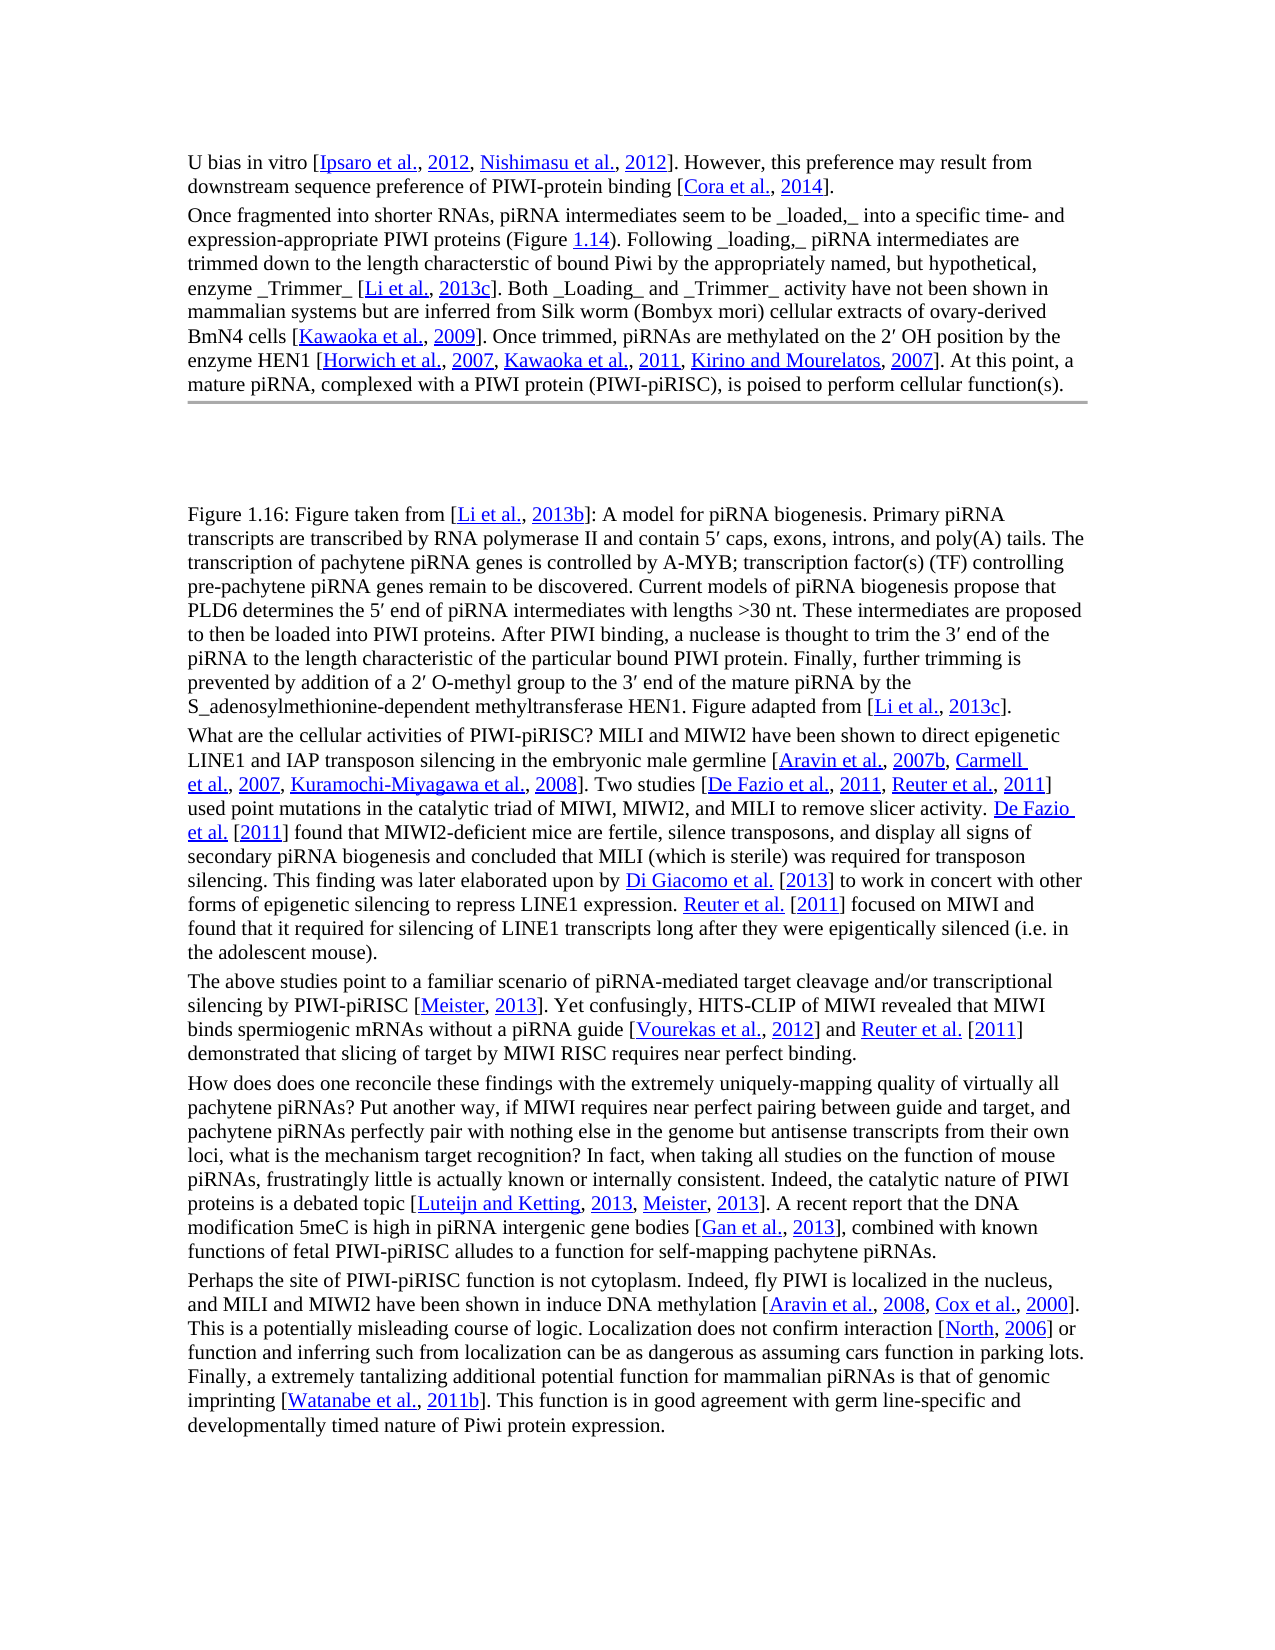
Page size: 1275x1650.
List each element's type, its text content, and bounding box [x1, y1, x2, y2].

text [187, 150, 1087, 198]
text Perhaps the site of PIWI-piRISC function is not cytoplasm. Indeed, fly PIWI is localized in the nucleus, and MILI and MIWI2 have been shown in induce DNA methylation [Aravin et al., 2008, Cox et al., 2000]. This is a potentially misleading course of logic. Localization does not confirm interaction [North, 2006] or function and inferring such from localization can be as dangerous as assuming cars function in parking lots. Finally, a extremely tantalizing additional potential function for mammalian piRNAs is that of genomic imprinting [Watanabe et al., 2011b]. This function is in good agreement with germ line-specific and developmentally timed nature of Piwi protein expression. [187, 1268, 1087, 1437]
text How does does one reconcile these findings with the extremely uniquely-mapping quality of virtually all pachytene piRNAs? Put another way, if MIWI requires near perfect pairing between guide and target, and pachytene piRNAs perfectly pair with nothing else in the genome but antisense transcripts from their own loci, what is the mechanism target recognition? In fact, when taking all studies on the function of mouse piRNAs, frustratingly little is actually known or internally consistent. Indeed, the catalytic nature of PIWI proteins is a debated topic [Luteijn and Ketting, 2013, Meister, 2013]. A recent report that the DNA modification 5meC is high in piRNA intergenic gene bodies [Gan et al., 2013], combined with known functions of fetal PIWI-piRISC alludes to a function for self-mapping pachytene piRNAs. [187, 1071, 1087, 1263]
text Figure 1.16: Figure taken from [Li et al., 2013b]: A model for piRNA biogenesis. Primary piRNA transcripts are transcribed by RNA polymerase II and contain 5′ caps, exons, introns, and poly(A) tails. The transcription of pachytene piRNA genes is controlled by A-MYB; transcription factor(s) (TF) controlling pre-pachytene piRNA genes remain to be discovered. Current models of piRNA biogenesis propose that PLD6 determines the 5′ end of piRNA intermediates with lengths >30 nt. These intermediates are proposed to then be loaded into PIWI proteins. After PIWI binding, a nuclease is thought to trim the 3′ end of the piRNA to the length characteristic of the particular bound PIWI protein. Finally, further trimming is prevented by addition of a 2′ O-methyl group to the 3′ end of the mature piRNA by the S_adenosylmethionine-dependent methyltransferase HEN1. Figure adapted from [Li et al., 2013c]. [187, 502, 1087, 718]
text Once fragmented into shorter RNAs, piRNA intermediates seem to be _loaded,_ into a specific time- and expression-appropriate PIWI proteins (Figure 1.14). Following _loading,_ piRNA intermediates are trimmed down to the length characterstic of bound Piwi by the appropriately named, but hypothetical, enzyme _Trimmer_ [Li et al., 2013c]. Both _Loading_ and _Trimmer_ activity have not been shown in mammalian systems but are inferred from Silk worm (Bombyx mori) cellular extracts of ovary-derived BmN4 cells [Kawaoka et al., 2009]. Once trimmed, piRNAs are methylated on the 2′ OH position by the enzyme HEN1 [Horwich et al., 2007, Kawaoka et al., 2011, Kirino and Mourelatos, 2007]. At this point, a mature piRNA, complexed with a PIWI protein (PIWI-piRISC), is poised to perform cellular function(s). [187, 203, 1087, 396]
text What are the cellular activities of PIWI-piRISC? MILI and MIWI2 have been shown to direct epigenetic LINE1 and IAP transposon silencing in the embryonic male germline [Aravin et al., 2007b, Carmell et al., 2007, Kuramochi-Miyagawa et al., 2008]. Two studies [De Fazio et al., 2011, Reuter et al., 2011] used point mutations in the catalytic triad of MIWI, MIWI2, and MILI to remove slicer activity. De Fazio et al. [2011] found that MIWI2-deficient mice are fertile, silence transposons, and display all signs of secondary piRNA biogenesis and concluded that MILI (which is sterile) was required for transposon silencing. This finding was later elaborated upon by Di Giacomo et al. [2013] to work in concert with other forms of epigenetic silencing to repress LINE1 expression. Reuter et al. [2011] focused on MIWI and found that it required for silencing of LINE1 transcripts long after they were epigentically silenced (i.e. in the adolescent mouse). [187, 723, 1087, 964]
text The above studies point to a familiar scenario of piRNA-mediated target cleavage and/or transcriptional silencing by PIWI-piRISC [Meister, 2013]. Yet confusingly, HITS-CLIP of MIWI revealed that MIWI binds spermiogenic mRNAs without a piRNA guide [Vourekas et al., 2012] and Reuter et al. [2011] demonstrated that slicing of target by MIWI RISC requires near perfect binding. [187, 969, 1087, 1065]
